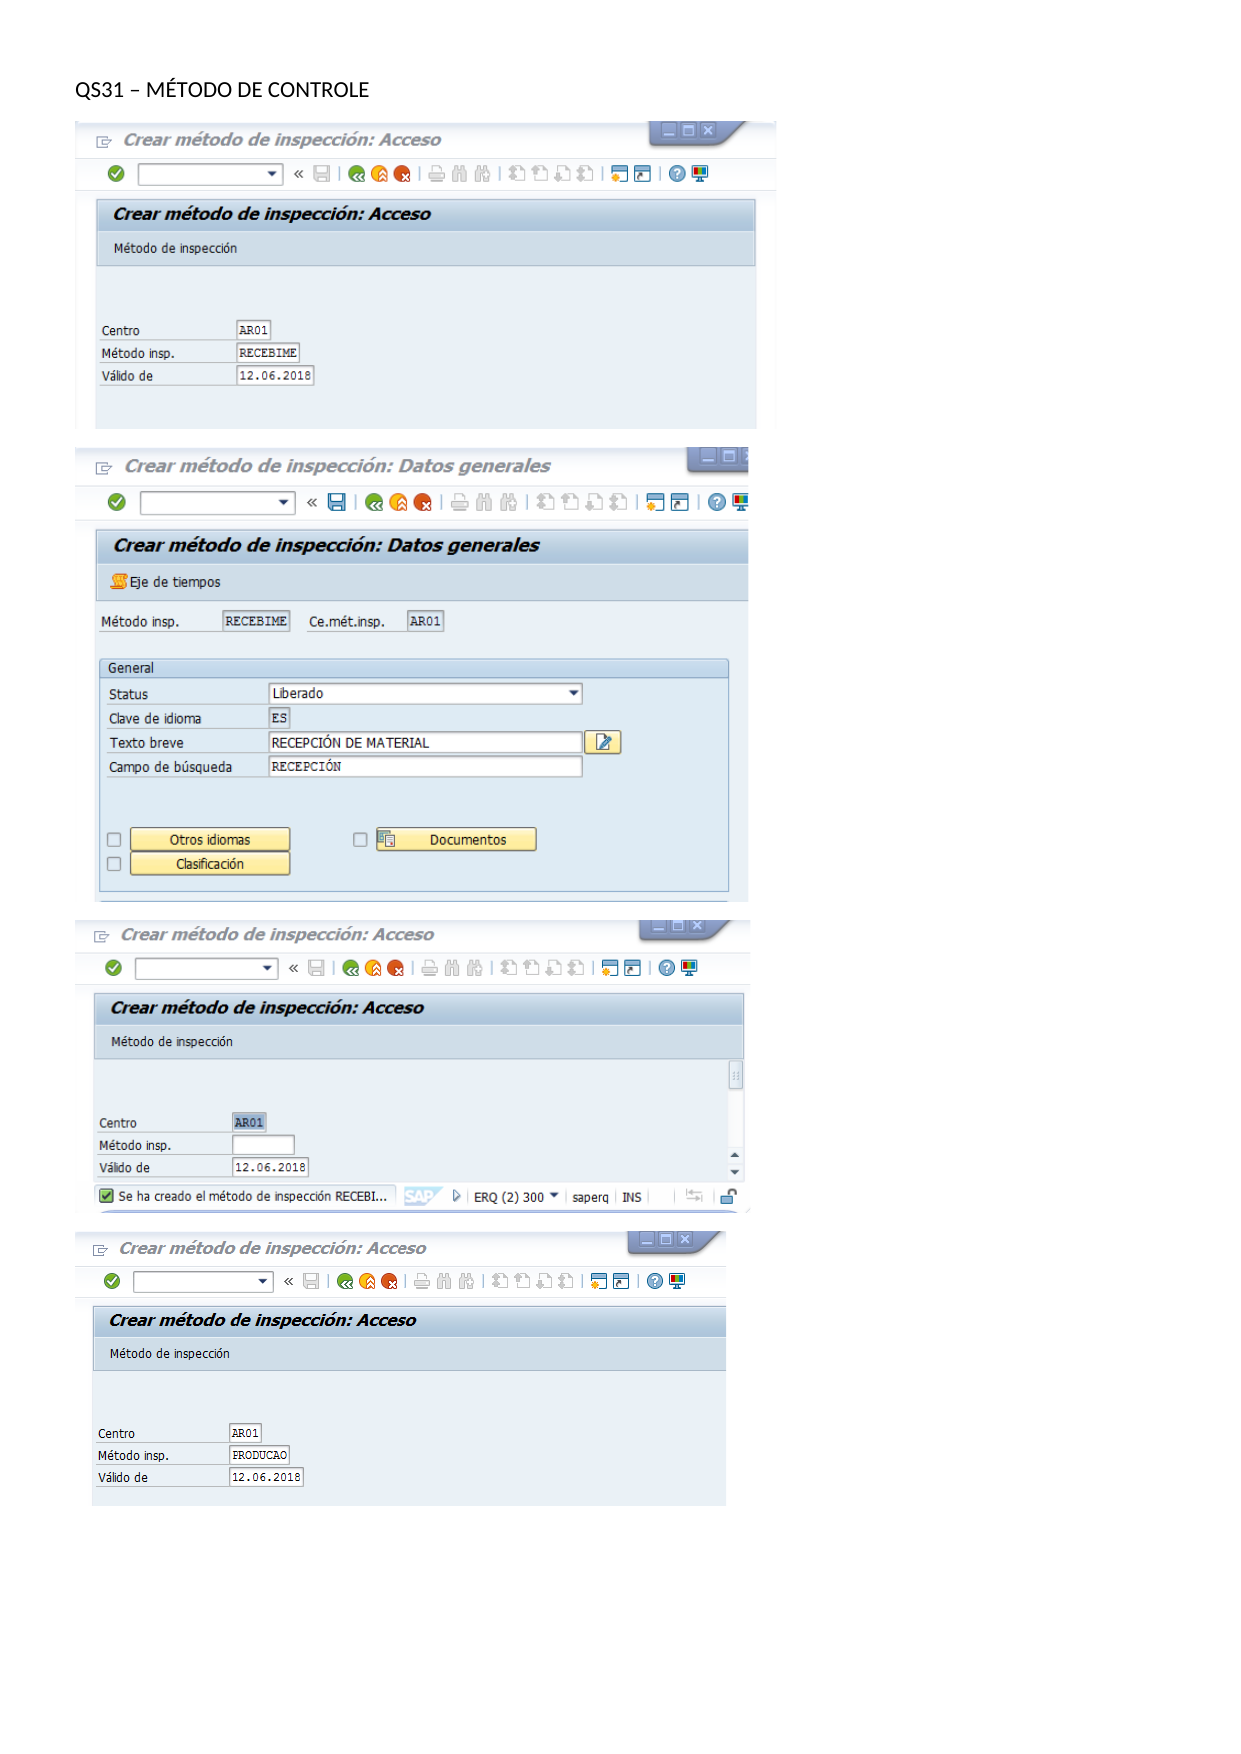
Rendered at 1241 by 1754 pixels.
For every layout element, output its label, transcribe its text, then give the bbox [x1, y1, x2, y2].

picture [75, 121, 777, 429]
picture [75, 447, 749, 902]
picture [75, 920, 751, 1213]
text QS31 – MÉTODO DE CONTROLE [75, 75, 1165, 103]
picture [75, 1231, 727, 1506]
